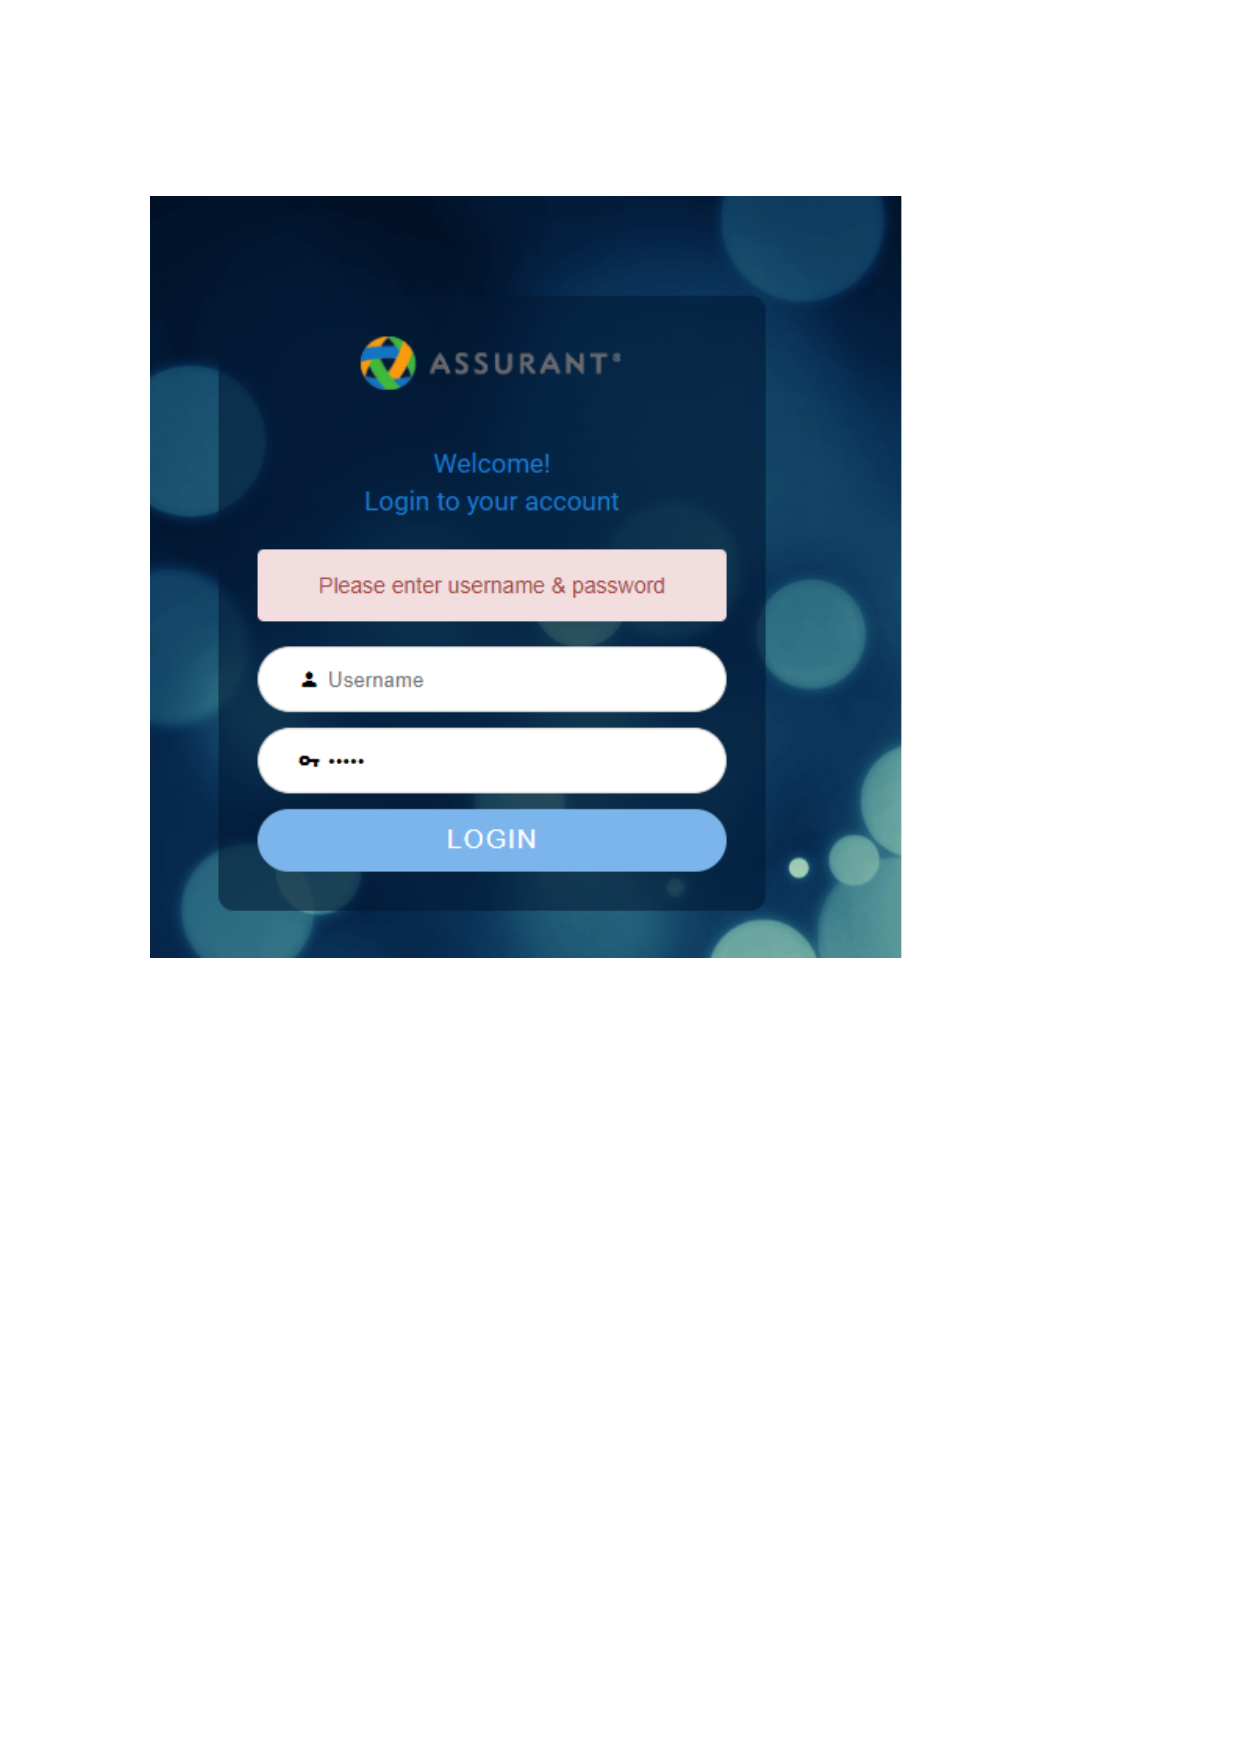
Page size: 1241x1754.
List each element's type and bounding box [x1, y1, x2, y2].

picture [150, 196, 902, 958]
